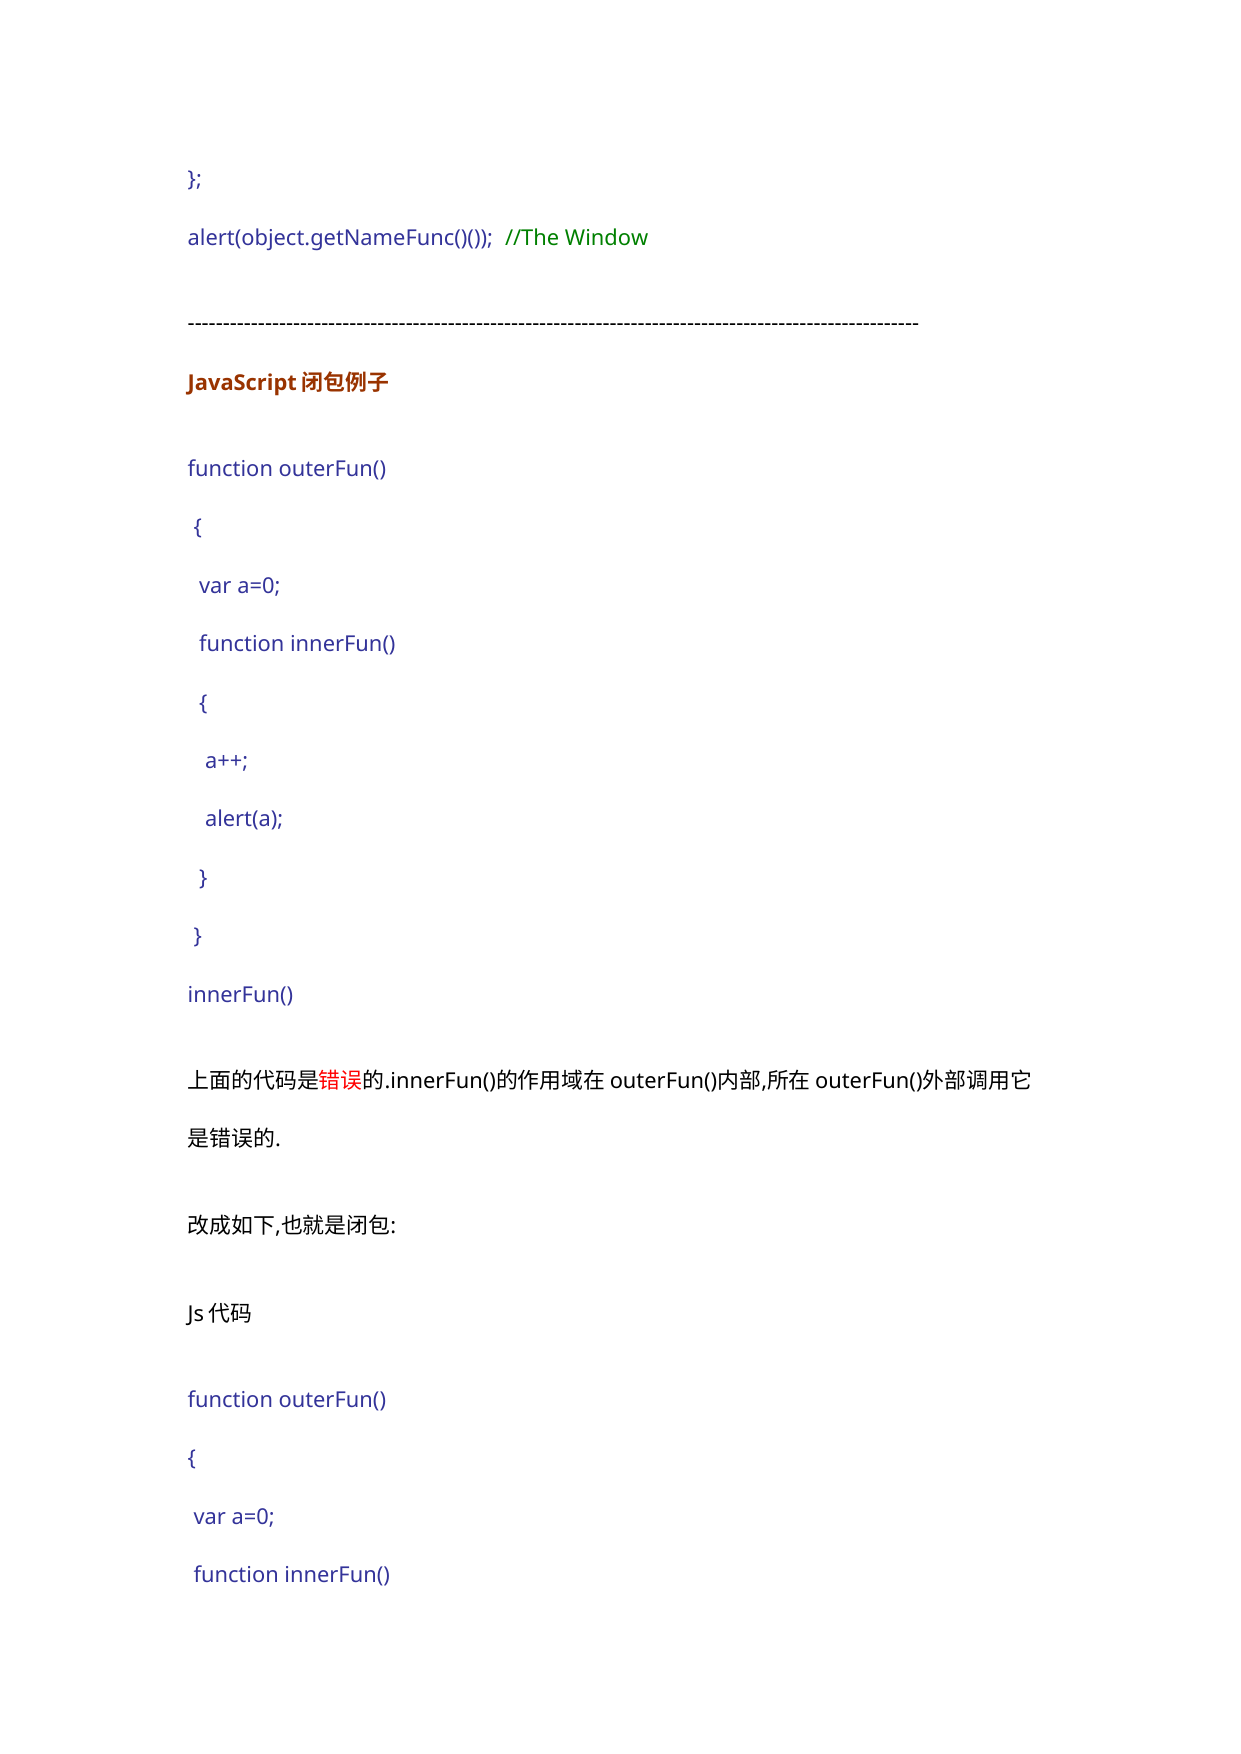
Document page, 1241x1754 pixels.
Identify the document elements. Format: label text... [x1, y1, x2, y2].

text function outerFun() { var a=0; function innerFun() { a++; alert(a); } } innerFun() [187, 451, 1053, 1010]
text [187, 162, 1053, 253]
text 上面的代码是错误的.innerFun()的作用域在outerFun()内部,所在outerFun()外部调用它是错误的. [187, 1063, 1053, 1154]
text -------------------------------------------------------------------------------------------------------- JavaScript闭包例子 [187, 306, 1053, 397]
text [187, 1382, 1053, 1590]
text Js代码 [187, 1295, 1053, 1328]
text 改成如下,也就是闭包: [187, 1208, 1053, 1241]
